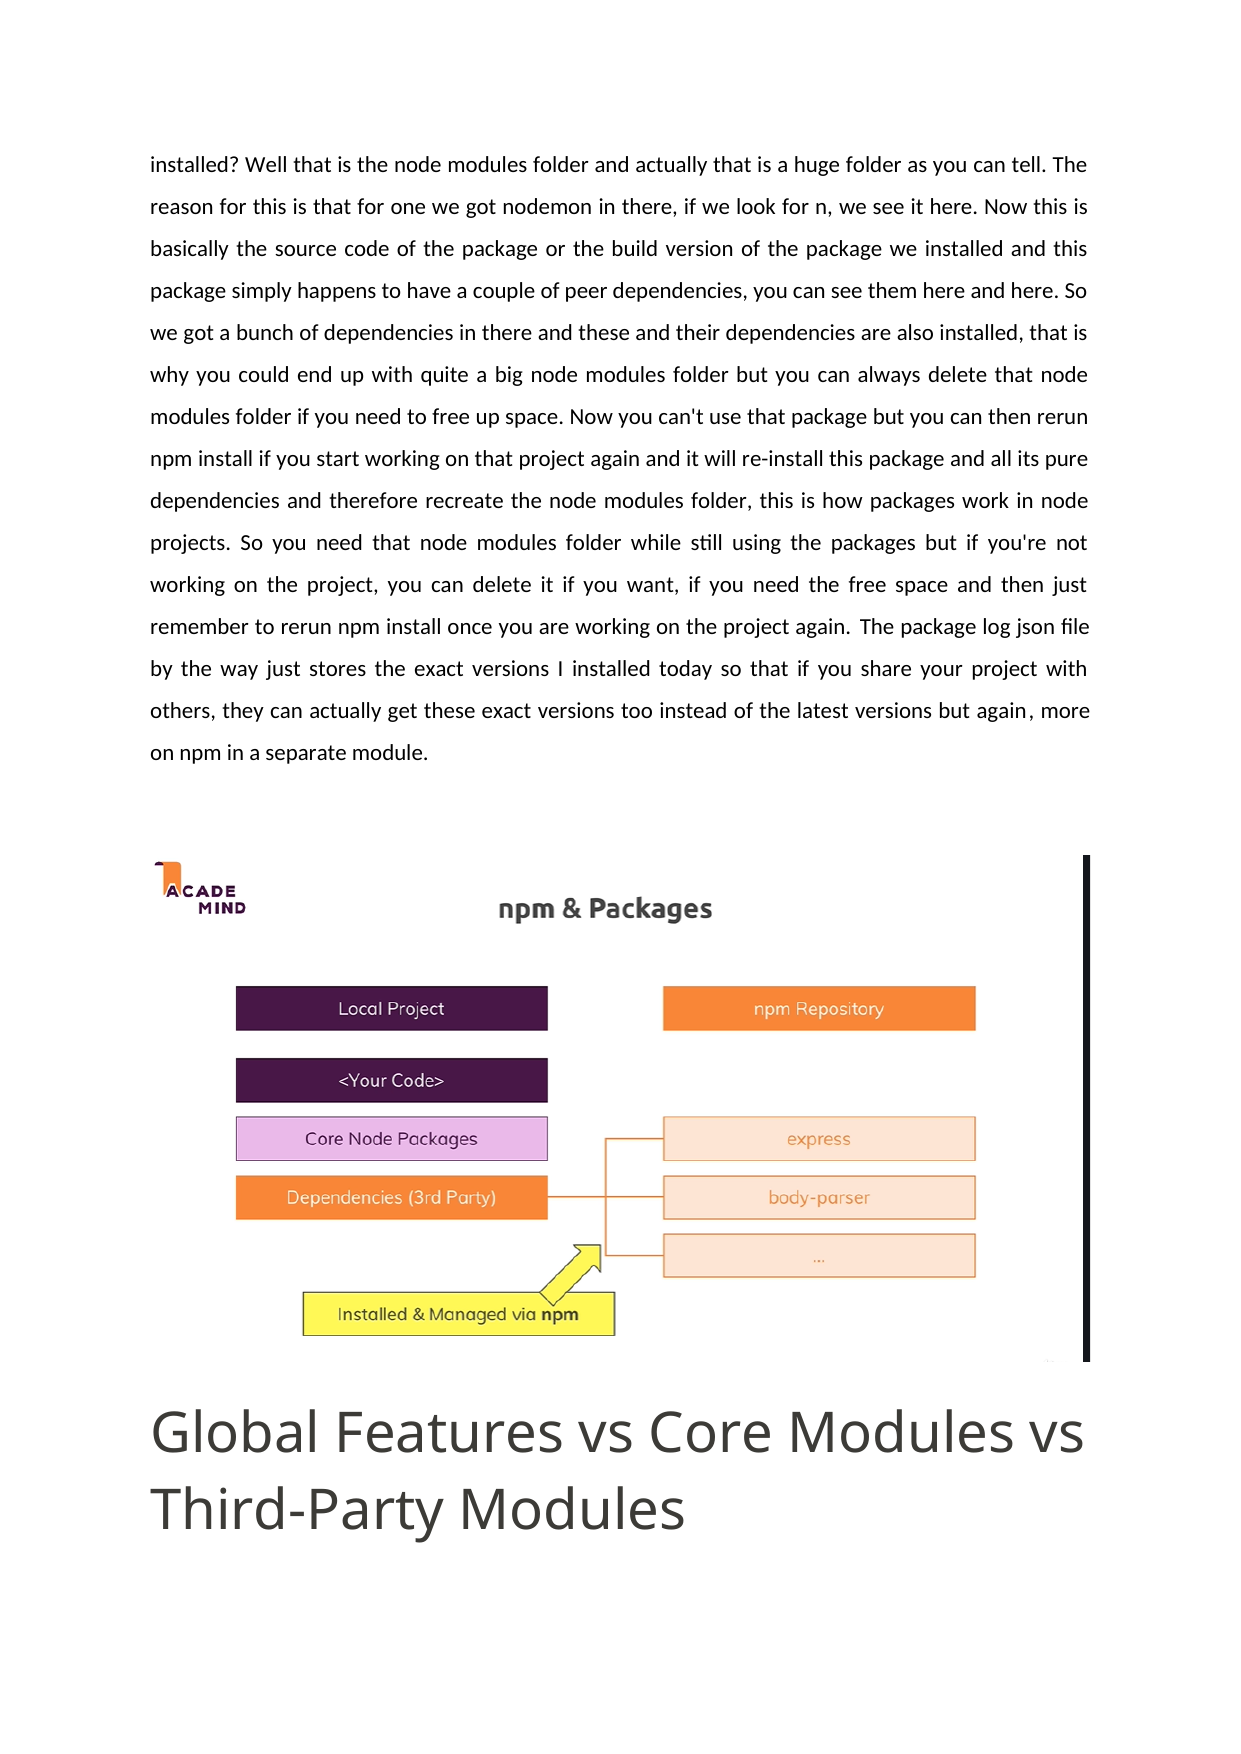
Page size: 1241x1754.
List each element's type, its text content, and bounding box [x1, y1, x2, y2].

text Global Features vs Core Modules vs Third-Party Modules [150, 1392, 1090, 1546]
picture [150, 855, 1091, 1362]
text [150, 150, 1090, 766]
